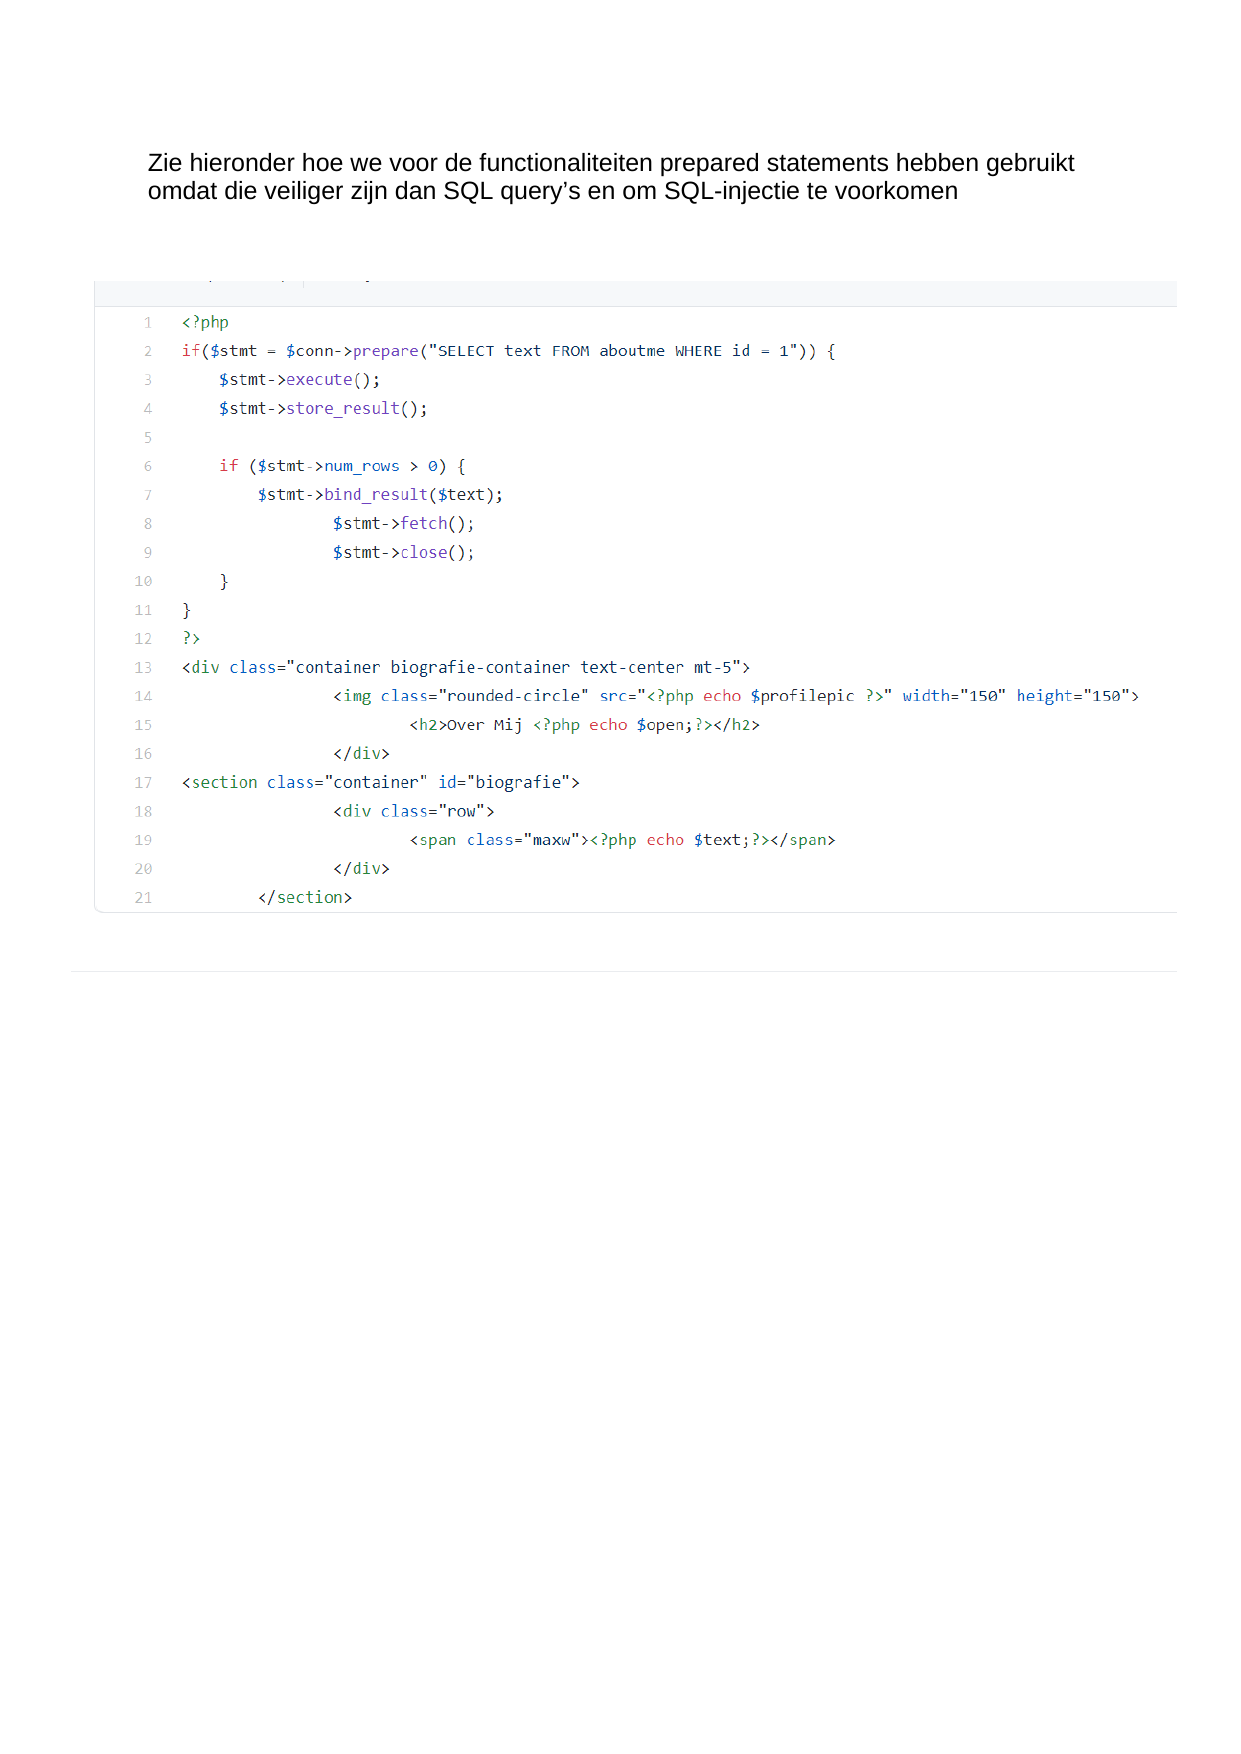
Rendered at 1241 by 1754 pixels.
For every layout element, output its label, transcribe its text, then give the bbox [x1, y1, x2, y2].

picture [58, 281, 1178, 974]
text Zie hieronder hoe we voor de functionaliteiten prepared statements hebben gebruikt omdat die veiliger zijn dan SQL query’s en om SQL-injectie te voorkomen [148, 148, 1093, 205]
